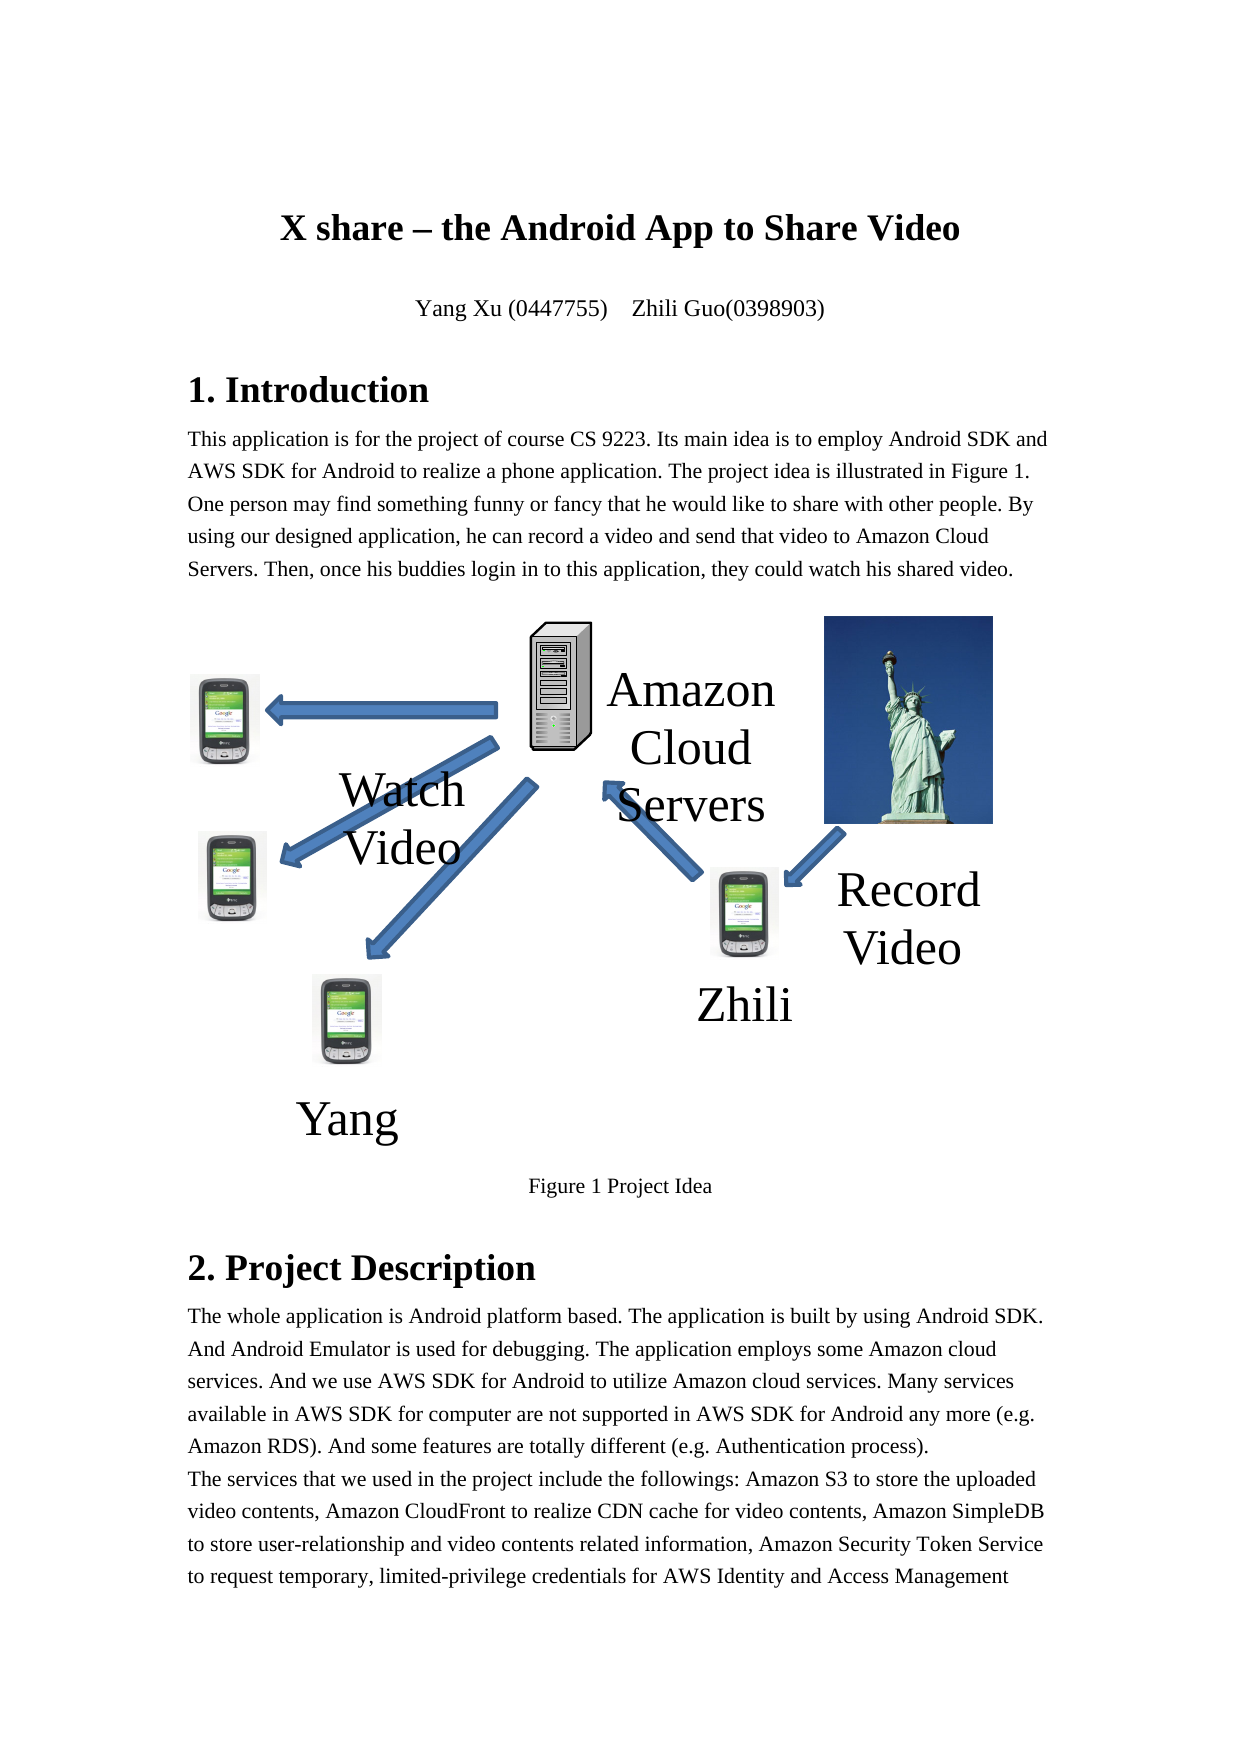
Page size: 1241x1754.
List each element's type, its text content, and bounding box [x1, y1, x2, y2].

text Yang Xu (0447755) Zhili Guo(0398903) [187, 292, 1053, 324]
text 1. Introduction [187, 357, 1053, 422]
picture [824, 616, 993, 824]
picture [198, 831, 267, 924]
picture [190, 674, 260, 767]
text X share – the Android App to Share Video [187, 194, 1053, 259]
text 2. Project Description [187, 1234, 1053, 1299]
text The whole application is Android platform based. The application is built by using Android SDK. And Android Emulator is used for debugging. The application employs some Amazon cloud services. And we use AWS SDK for Android to utilize Amazon cloud services. Many services available in AWS SDK for computer are not supported in AWS SDK for Android any more (e.g. Amazon RDS). And some features are totally different (e.g. Authentication process). [187, 1299, 1053, 1462]
text Figure 1 Project Idea [187, 1169, 1053, 1202]
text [187, 1462, 1053, 1592]
picture [710, 867, 779, 960]
picture [312, 974, 382, 1067]
text This application is for the project of course CS 9223. Its main idea is to employ Android SDK and AWS SDK for Android to realize a phone application. The project idea is illustrated in Figure 1. One person may find something funny or fancy that he would like to share with other people. By using our designed application, he can record a video and send that video to Amazon Cloud Servers. Then, once his buddies login in to this application, they could watch his shared video. [187, 422, 1053, 584]
